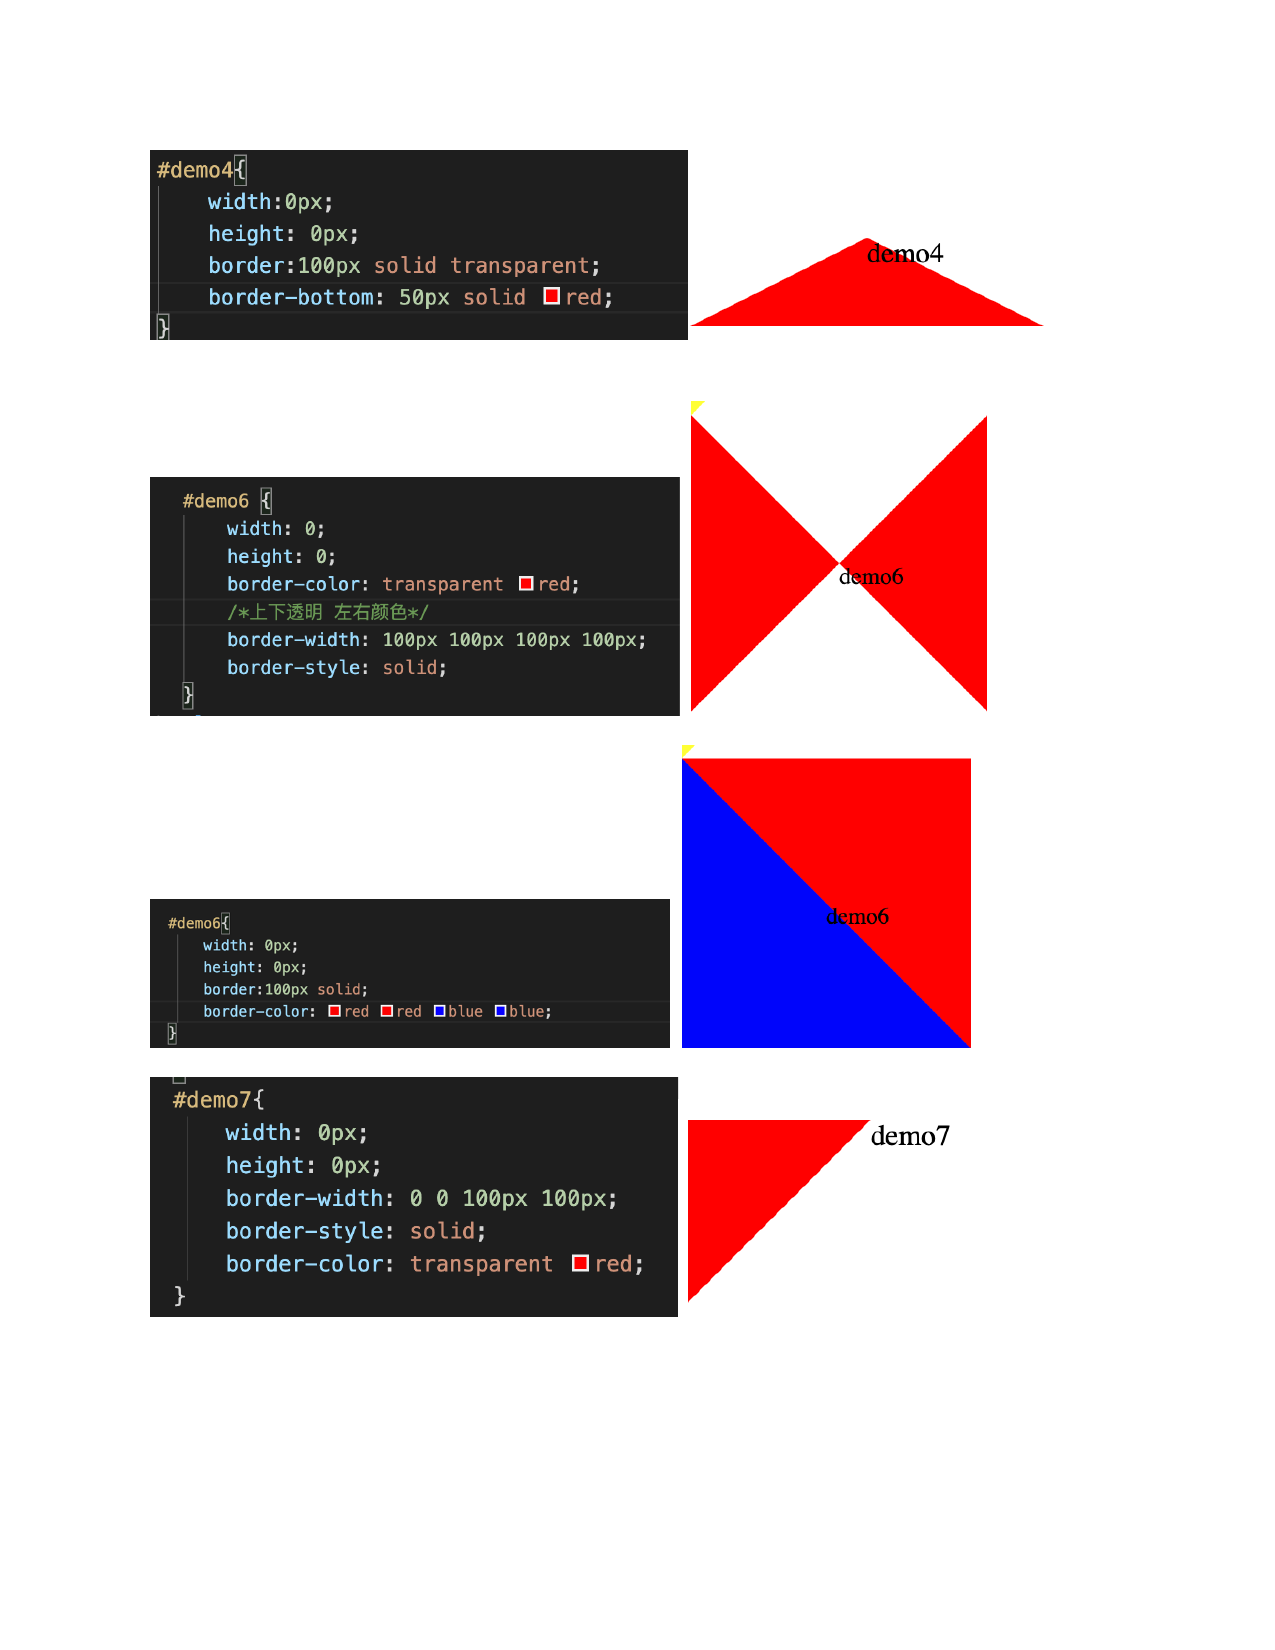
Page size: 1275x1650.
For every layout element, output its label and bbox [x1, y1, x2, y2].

picture [150, 745, 995, 1048]
picture [150, 401, 1013, 716]
picture [150, 1077, 995, 1317]
picture [150, 150, 1083, 340]
